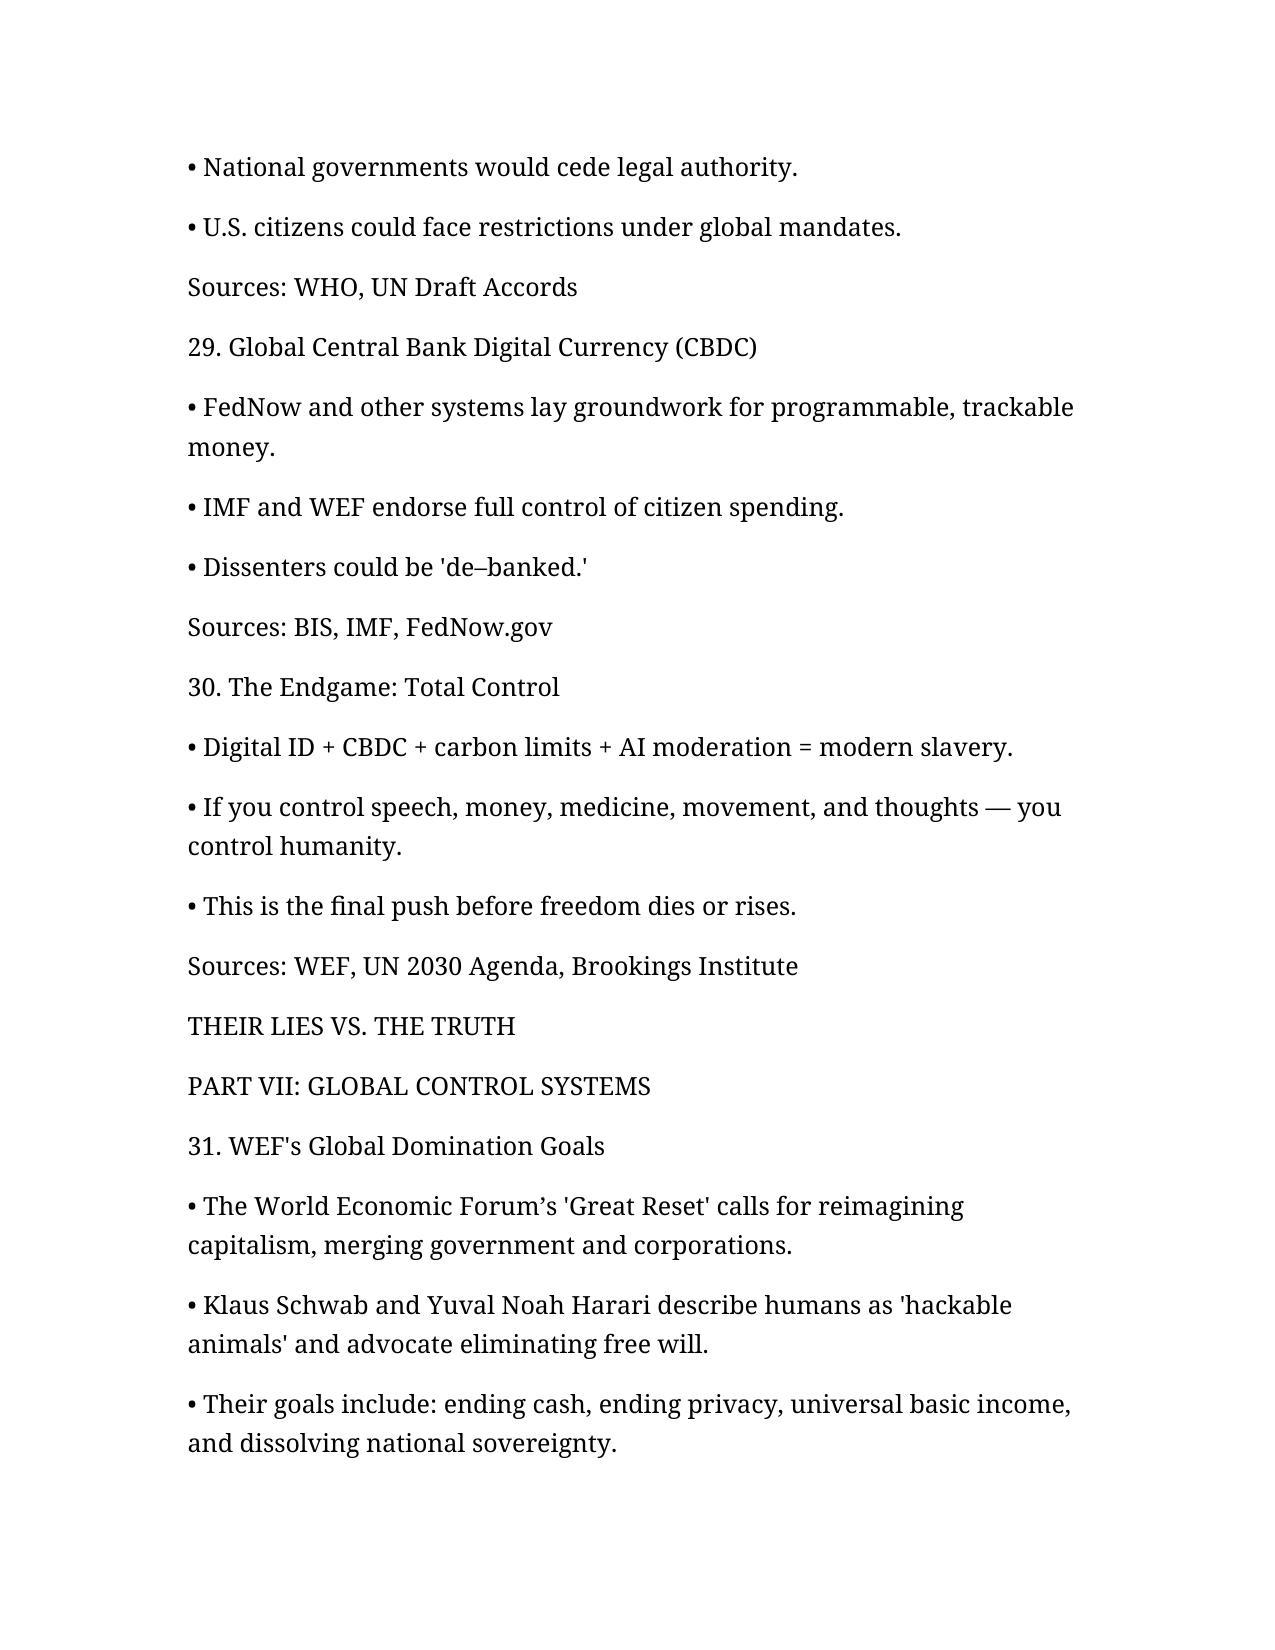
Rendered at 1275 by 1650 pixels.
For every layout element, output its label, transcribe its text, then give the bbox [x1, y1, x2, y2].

text • IMF and WEF endorse full control of citizen spending. [187, 489, 1087, 523]
text THEIR LIES VS. THE TRUTH [187, 1008, 1087, 1042]
text PART VII: GLOBAL CONTROL SYSTEMS [187, 1068, 1087, 1102]
text Sources: BIS, IMF, FedNow.gov [187, 609, 1087, 643]
text • National governments would cede legal authority. [187, 150, 1087, 184]
text 30. The Endgame: Total Control [187, 669, 1087, 703]
text • FedNow and other systems lay groundwork for programmable, trackable money. [187, 390, 1087, 463]
text Sources: WEF, UN 2030 Agenda, Brookings Institute [187, 948, 1087, 982]
text • U.S. citizens could face restrictions under global mandates. [187, 210, 1087, 244]
text 29. Global Central Bank Digital Currency (CBDC) [187, 330, 1087, 364]
text • Their goals include: ending cash, ending privacy, universal basic income, and dissolving national sovereignty. [187, 1387, 1087, 1460]
text Sources: WHO, UN Draft Accords [187, 270, 1087, 304]
text • Digital ID + CBDC + carbon limits + AI moderation = modern slavery. [187, 729, 1087, 763]
text • Klaus Schwab and Yuval Noah Harari describe humans as 'hackable animals' and advocate eliminating free will. [187, 1287, 1087, 1361]
text 31. WEF's Global Domination Goals [187, 1128, 1087, 1162]
text • The World Economic Forum’s 'Great Reset' calls for reimagining capitalism, merging government and corporations. [187, 1188, 1087, 1262]
text • This is the final push before freedom dies or rises. [187, 888, 1087, 922]
text • If you control speech, money, medicine, movement, and thoughts — you control humanity. [187, 789, 1087, 862]
text • Dissenters could be 'de–banked.' [187, 549, 1087, 583]
